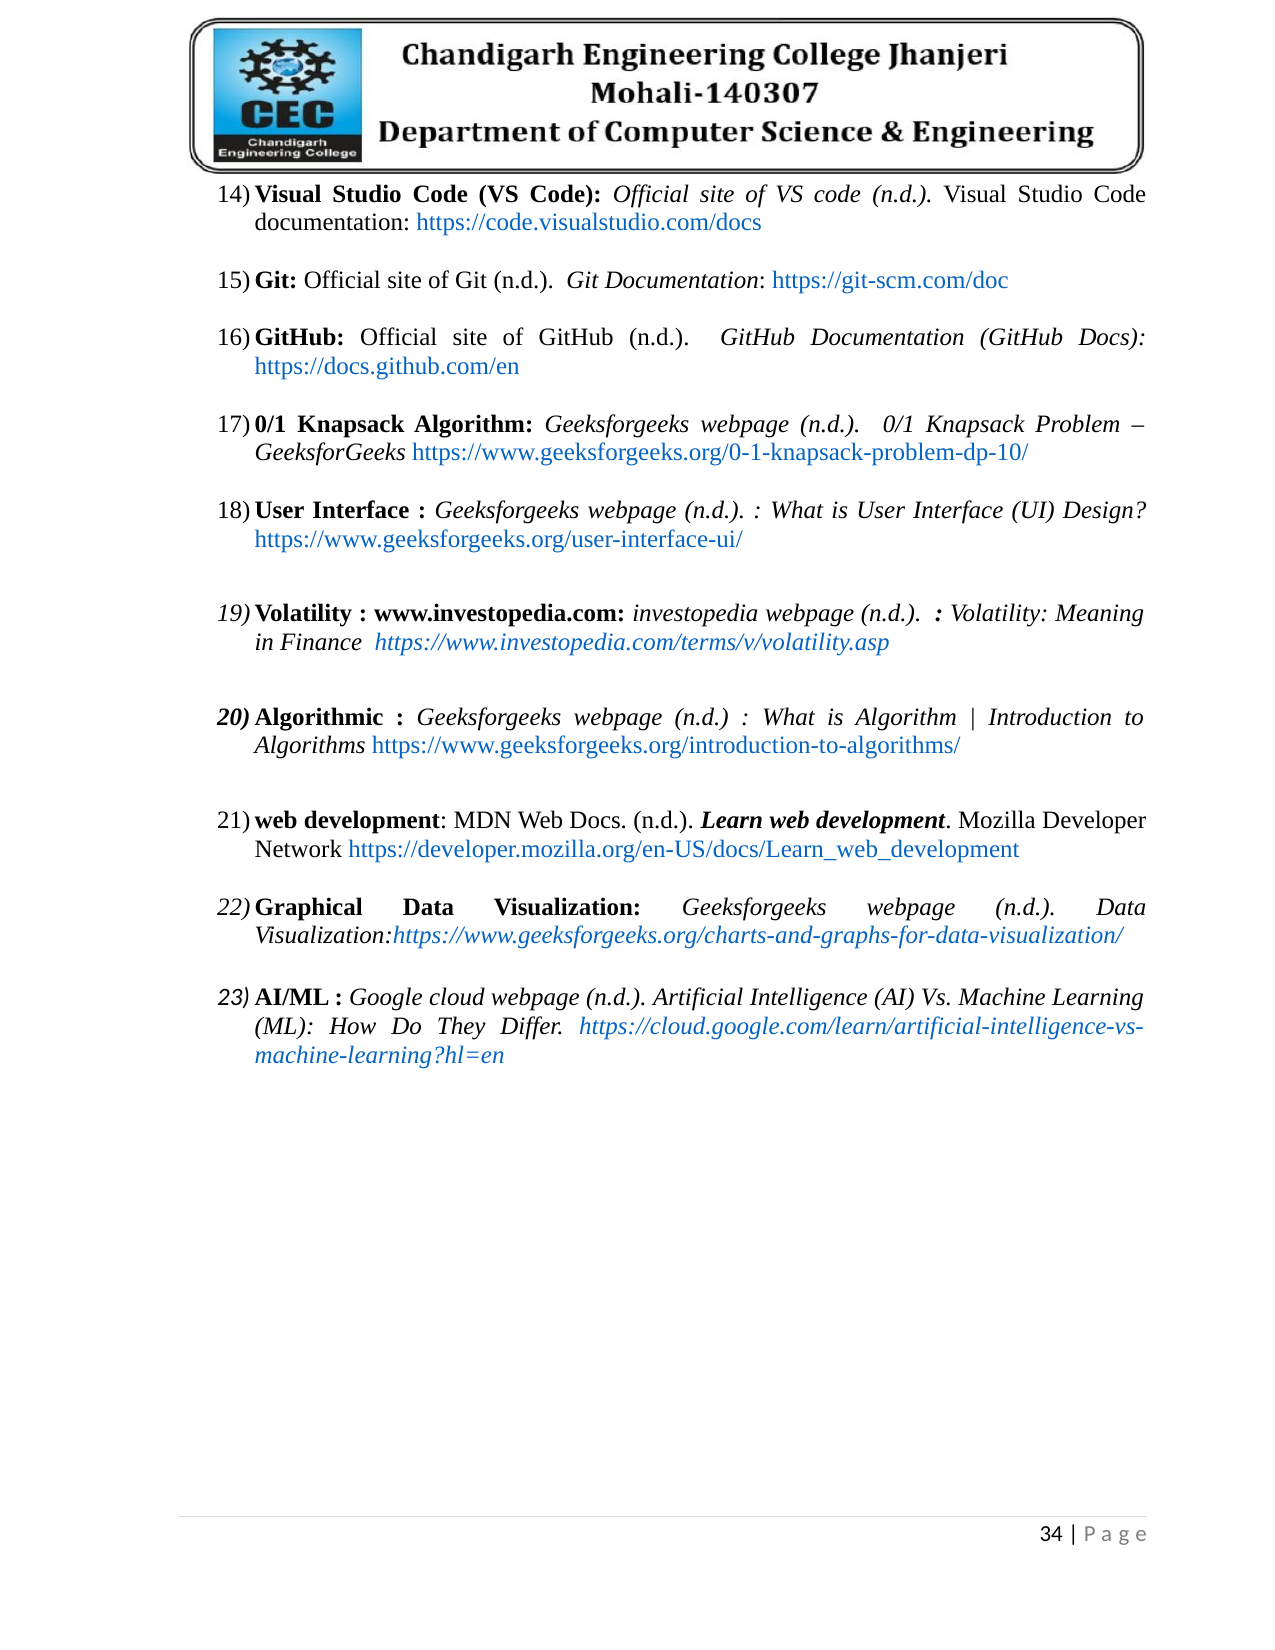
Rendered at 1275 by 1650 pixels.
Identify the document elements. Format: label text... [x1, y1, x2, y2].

list 0/1 Knapsack Algorithm: Geeksforgeeks webpage (n.d.). 0/1 Knapsack Problem – GeeksforGeeks https://www.geeksforgeeks.org/0-1-knapsack-problem-dp-10/ [217, 409, 1147, 466]
list GitHub: Official site of GitHub (n.d.). GitHub Documentation (GitHub Docs): https://docs.github.com/en [217, 322, 1147, 380]
list Git: Official site of Git (n.d.). Git Documentation: https://git-scm.com/doc [217, 265, 1147, 294]
list AI/ML : Google cloud webpage (n.d.). Artificial Intelligence (AI) Vs. Machine Learning (ML): How Do They Differ. https://cloud.google.com/learn/artificial-intelligence-vs-machine-learning?hl=en [217, 981, 1146, 1069]
list User Interface : Geeksforgeeks webpage (n.d.). : What is User Interface (UI) Design? https://www.geeksforgeeks.org/user-interface-ui/ [217, 495, 1147, 552]
list Volatility : www.investopedia.com: investopedia webpage (n.d.). : Volatility: Meaning in Finance https://www.investopedia.com/terms/v/volatility.asp [217, 598, 1147, 656]
picture [179, 16, 1145, 175]
list Graphical Data Visualization: Geeksforgeeks webpage (n.d.). Data Visualization:https://www.geeksforgeeks.org/charts-and-graphs-for-data-visualization/ [217, 892, 1146, 949]
list Algorithmic : Geeksforgeeks webpage (n.d.) : What is Algorithm | Introduction to Algorithms https://www.geeksforgeeks.org/introduction-to-algorithms/ [217, 702, 1147, 759]
list Visual Studio Code (VS Code): Official site of VS code (n.d.). Visual Studio Code documentation: https://code.visualstudio.com/docs [217, 150, 1147, 236]
list web development: MDN Web Docs. (n.d.). Learn web development. Mozilla Developer Network https://developer.mozilla.org/en-US/docs/Learn_web_development [217, 805, 1146, 863]
